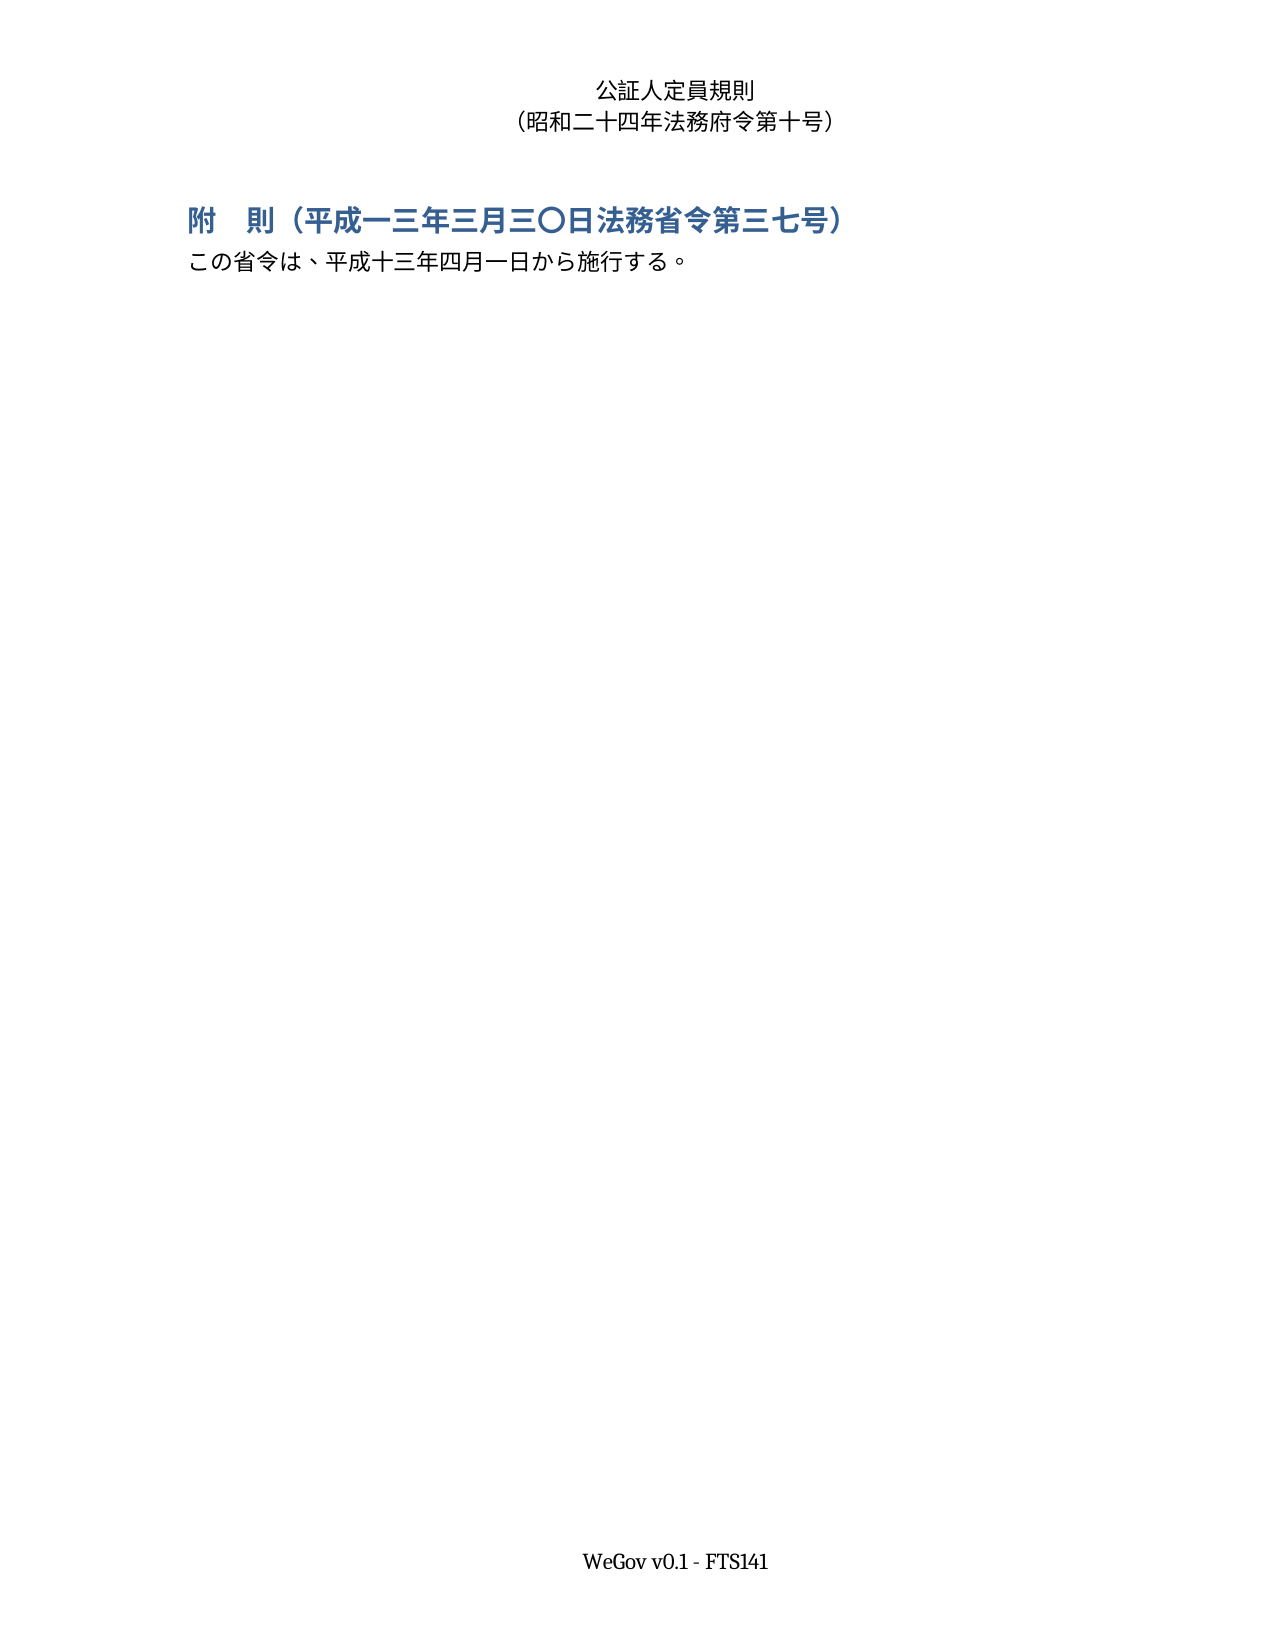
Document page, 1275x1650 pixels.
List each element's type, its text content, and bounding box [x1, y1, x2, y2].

text この省令は、平成十三年四月一日から施行する。 [187, 246, 1087, 277]
subtitle 附 則（平成一三年三月三〇日法務省令第三七号） [187, 200, 1087, 240]
